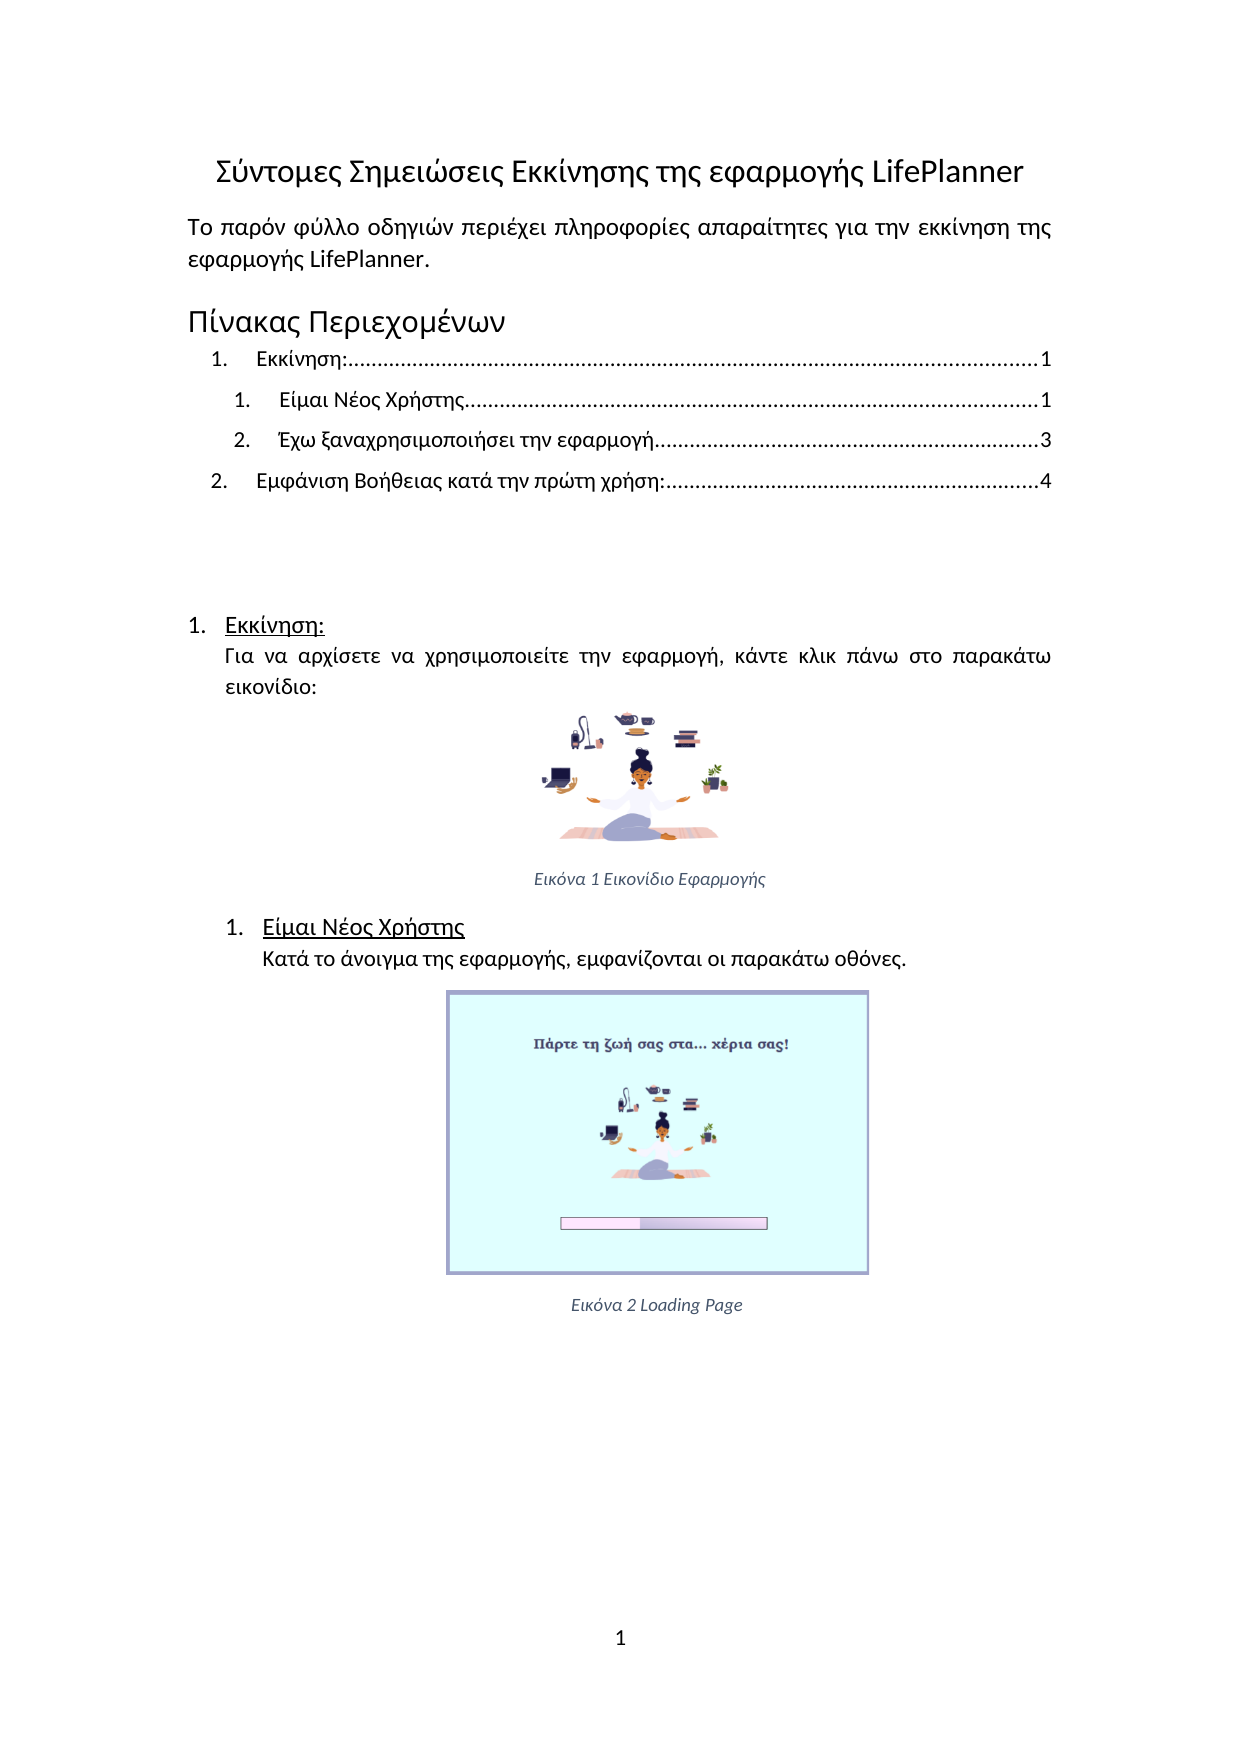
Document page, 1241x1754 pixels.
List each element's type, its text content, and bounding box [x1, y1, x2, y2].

subtitle Εκκίνηση: [187, 609, 1053, 639]
text Εικόνα 1 Εικονίδιο Εφαρμογής [187, 867, 1053, 890]
picture [539, 702, 739, 849]
text Εικόνα 2 Loading Page [187, 1293, 1053, 1316]
picture [446, 990, 870, 1275]
text Το παρόν φύλλο οδηγιών περιέχει πληροφορίες απαραίτητες για την εκκίνηση της εφαρμογής LifePlanner. [187, 211, 1053, 274]
text Κατά το άνοιγμα της εφαρμογής, εμφανίζονται οι παρακάτω οθόνες. [262, 944, 1053, 972]
list Για να αρχίσετε να χρησιμοποιείτε την εφαρμογή, κάντε κλικ πάνω στο παρακάτω εικονίδιο: [225, 642, 1053, 700]
text Σύντομες Σημειώσεις Εκκίνησης της εφαρμογής LifePlanner [187, 150, 1053, 191]
subtitle Είμαι Νέος Χρήστης [225, 911, 1053, 941]
